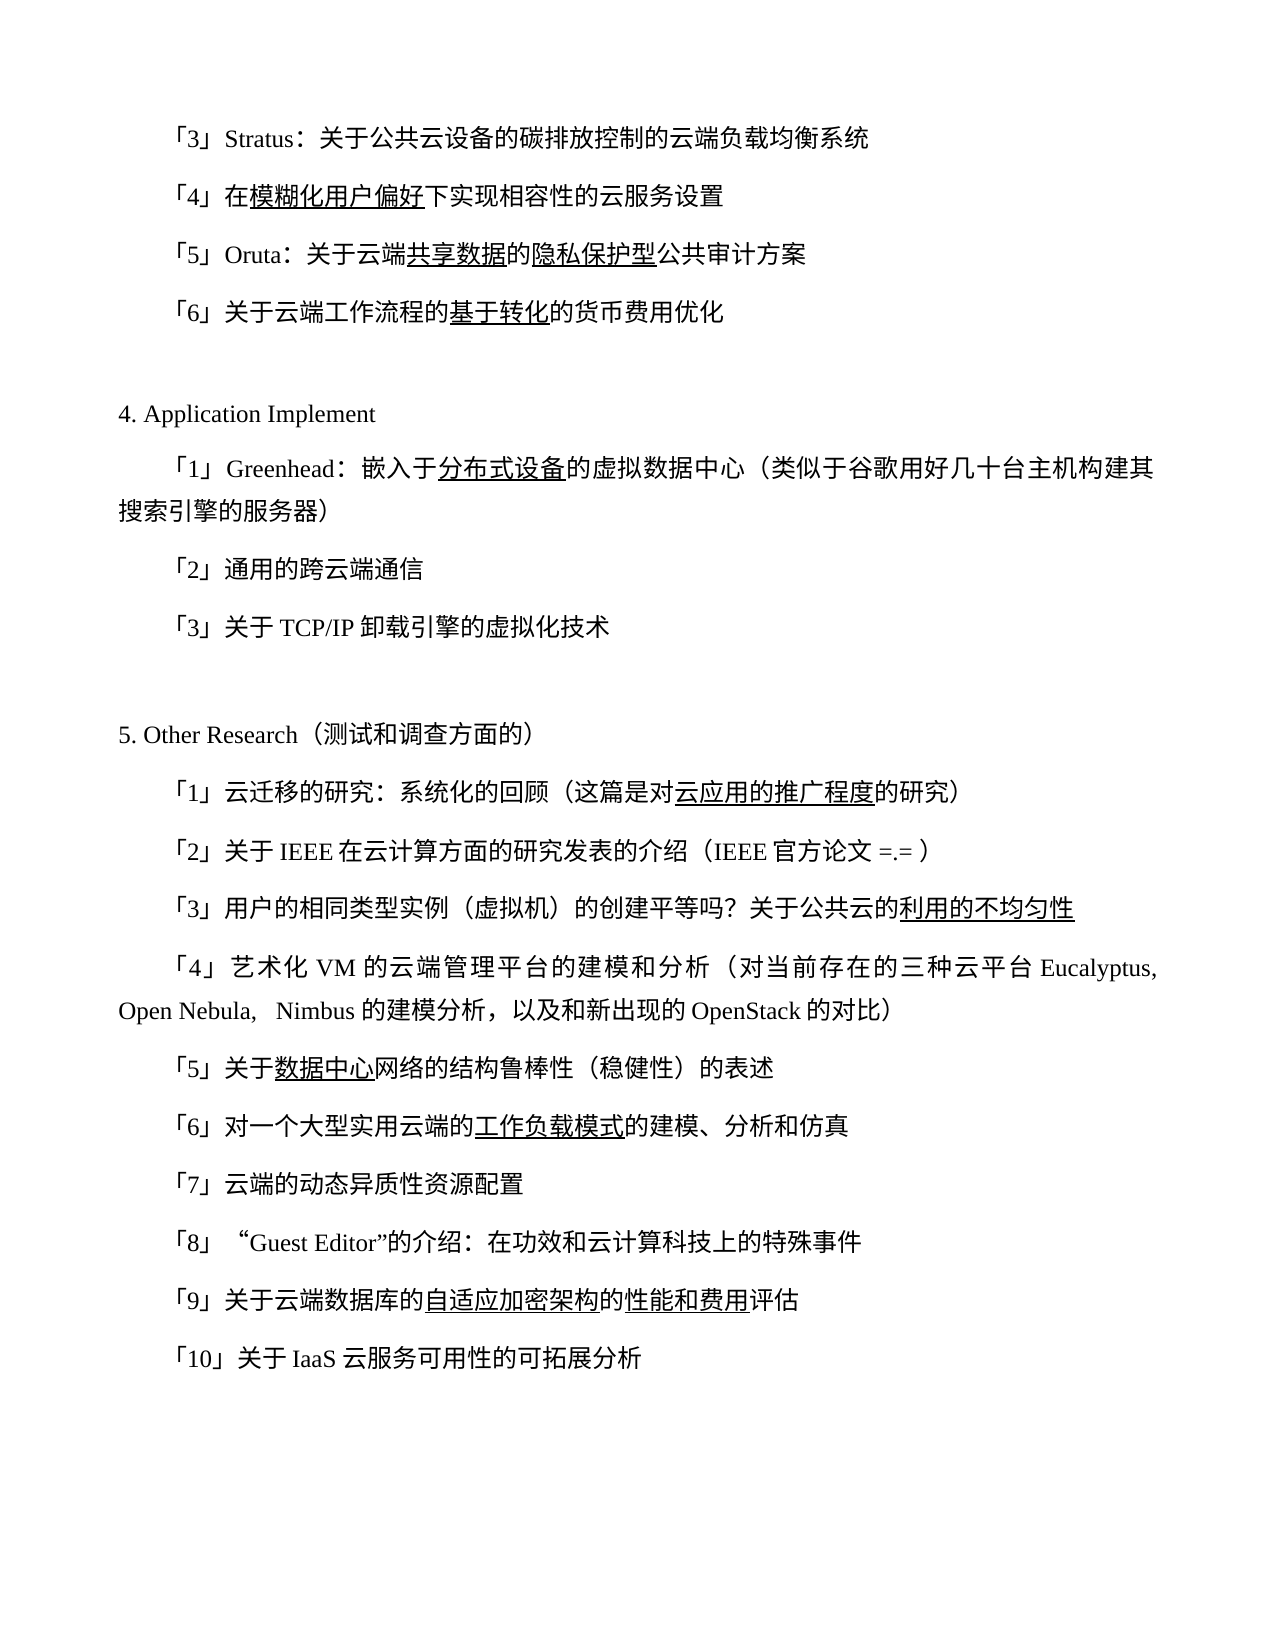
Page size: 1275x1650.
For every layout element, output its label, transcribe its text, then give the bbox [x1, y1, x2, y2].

text 「10」关于IaaS 云服务可用性的可拓展分析 [118, 1338, 1157, 1375]
text 「2」通用的跨云端通信 [118, 550, 1157, 586]
text 「3」用户的相同类型实例（虚拟机）的创建平等吗？关于公共云的利用的不均匀性 [118, 889, 1157, 925]
text 「5」关于数据中心网络的结构鲁棒性（稳健性）的表述 [118, 1048, 1157, 1085]
text 「9」关于云端数据库的自适应加密架构的性能和费用评估 [118, 1281, 1157, 1317]
text 「7」云端的动态异质性资源配置 [118, 1164, 1157, 1201]
text 「4」艺术化VM的云端管理平台的建模和分析（对当前存在的三种云平台Eucalyptus, Open Nebula, Nimbus 的建模分析，以及和新出现的OpenStack的对比） [118, 947, 1157, 1027]
text 4. Application Implement [118, 399, 1157, 428]
text 「5」Oruta：关于云端共享数据的隐私保护型公共审计方案 [118, 234, 1157, 270]
text 「2」关于IEEE在云计算方面的研究发表的介绍（IEEE官方论文 =.= ） [118, 831, 1157, 867]
text 「3」关于TCP/IP 卸载引擎的虚拟化技术 [118, 608, 1157, 644]
text 「3」Stratus：关于公共云设备的碳排放控制的云端负载均衡系统 [118, 118, 1157, 154]
text 「1」云迁移的研究：系统化的回顾（这篇是对云应用的推广程度的研究） [118, 773, 1157, 809]
text 「6」对一个大型实用云端的工作负载模式的建模、分析和仿真 [118, 1106, 1157, 1143]
text 「1」Greenhead：嵌入于分布式设备的虚拟数据中心（类似于谷歌用好几十台主机构建其搜索引擎的服务器） [118, 448, 1157, 528]
text 「8」“Guest Editor”的介绍：在功效和云计算科技上的特殊事件 [118, 1222, 1157, 1259]
text 「6」关于云端工作流程的基于转化的货币费用优化 [118, 292, 1157, 328]
text 5. Other Research（测试和调查方面的） [118, 715, 1157, 751]
text 「4」在模糊化用户偏好下实现相容性的云服务设置 [118, 176, 1157, 212]
